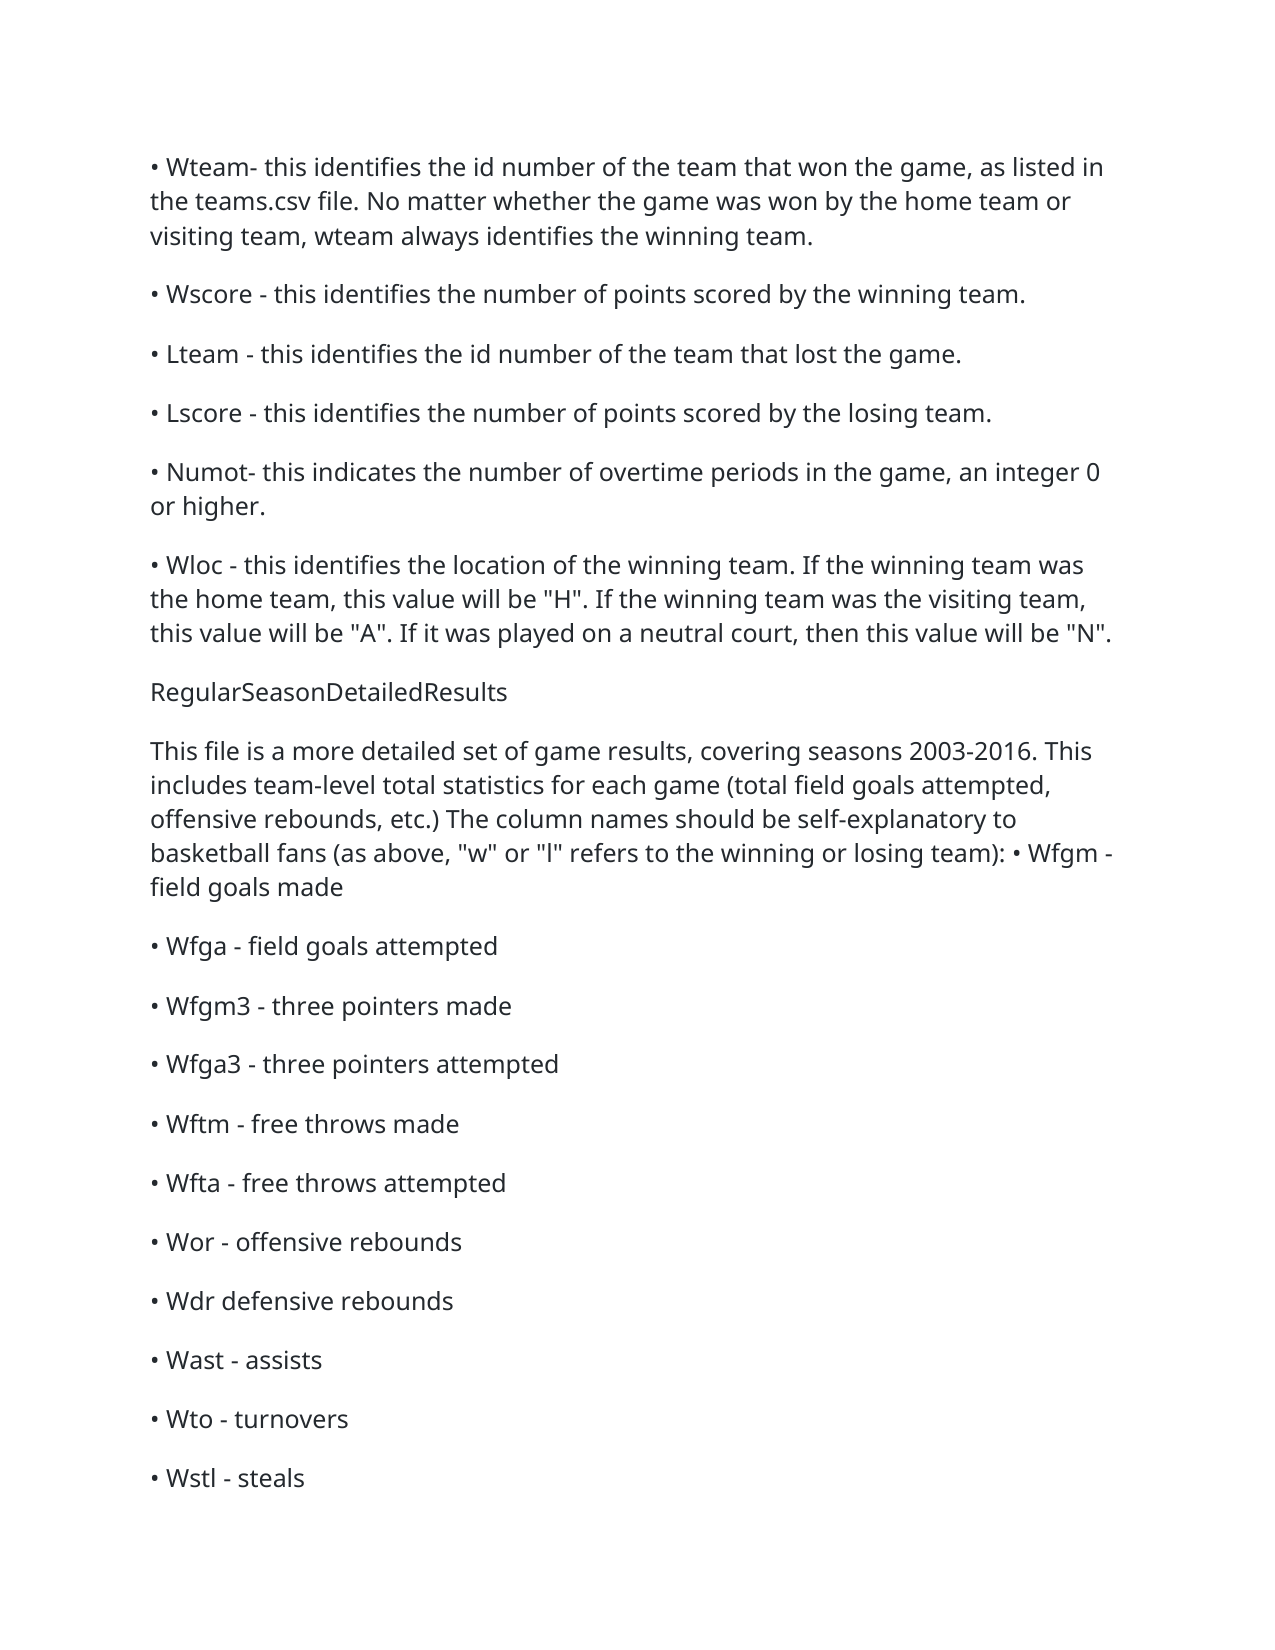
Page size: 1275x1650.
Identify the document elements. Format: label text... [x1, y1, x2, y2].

text • Wast - assists [150, 1342, 1125, 1377]
text • Wdr defensive rebounds [150, 1283, 1125, 1317]
text This file is a more detailed set of game results, covering seasons 2003-2016. This includes team-level total statistics for each game (total field goals attempted, offensive rebounds, etc.) The column names should be self-explanatory to basketball fans (as above, "w" or "l" refers to the winning or losing team): • Wfgm - field goals made [150, 734, 1125, 904]
text • Wftm - free throws made [150, 1106, 1125, 1140]
text • Lscore - this identifies the number of points scored by the losing team. [150, 395, 1125, 429]
text • Wfga3 - three pointers attempted [150, 1047, 1125, 1081]
text • Wfga - field goals attempted [150, 929, 1125, 963]
text RegularSeasonDetailedResults [150, 675, 1125, 709]
text • Wscore - this identifies the number of points scored by the winning team. [150, 277, 1125, 311]
text • Wteam- this identifies the id number of the team that won the game, as listed in the teams.csv file. No matter whether the game was won by the home team or visiting team, wteam always identifies the winning team. [150, 150, 1125, 252]
text • Wfta - free throws attempted [150, 1165, 1125, 1199]
text • Wfgm3 - three pointers made [150, 988, 1125, 1022]
text • Wstl - steals [150, 1461, 1125, 1495]
text • Wor - offensive rebounds [150, 1224, 1125, 1258]
text • Lteam - this identifies the id number of the team that lost the game. [150, 336, 1125, 370]
text • Numot- this indicates the number of overtime periods in the game, an integer 0 or higher. [150, 454, 1125, 522]
text • Wloc - this identifies the location of the winning team. If the winning team was the home team, this value will be "H". If the winning team was the visiting team, this value will be "A". If it was played on a neutral court, then this value will be "N". [150, 547, 1125, 650]
text • Wto - turnovers [150, 1402, 1125, 1436]
